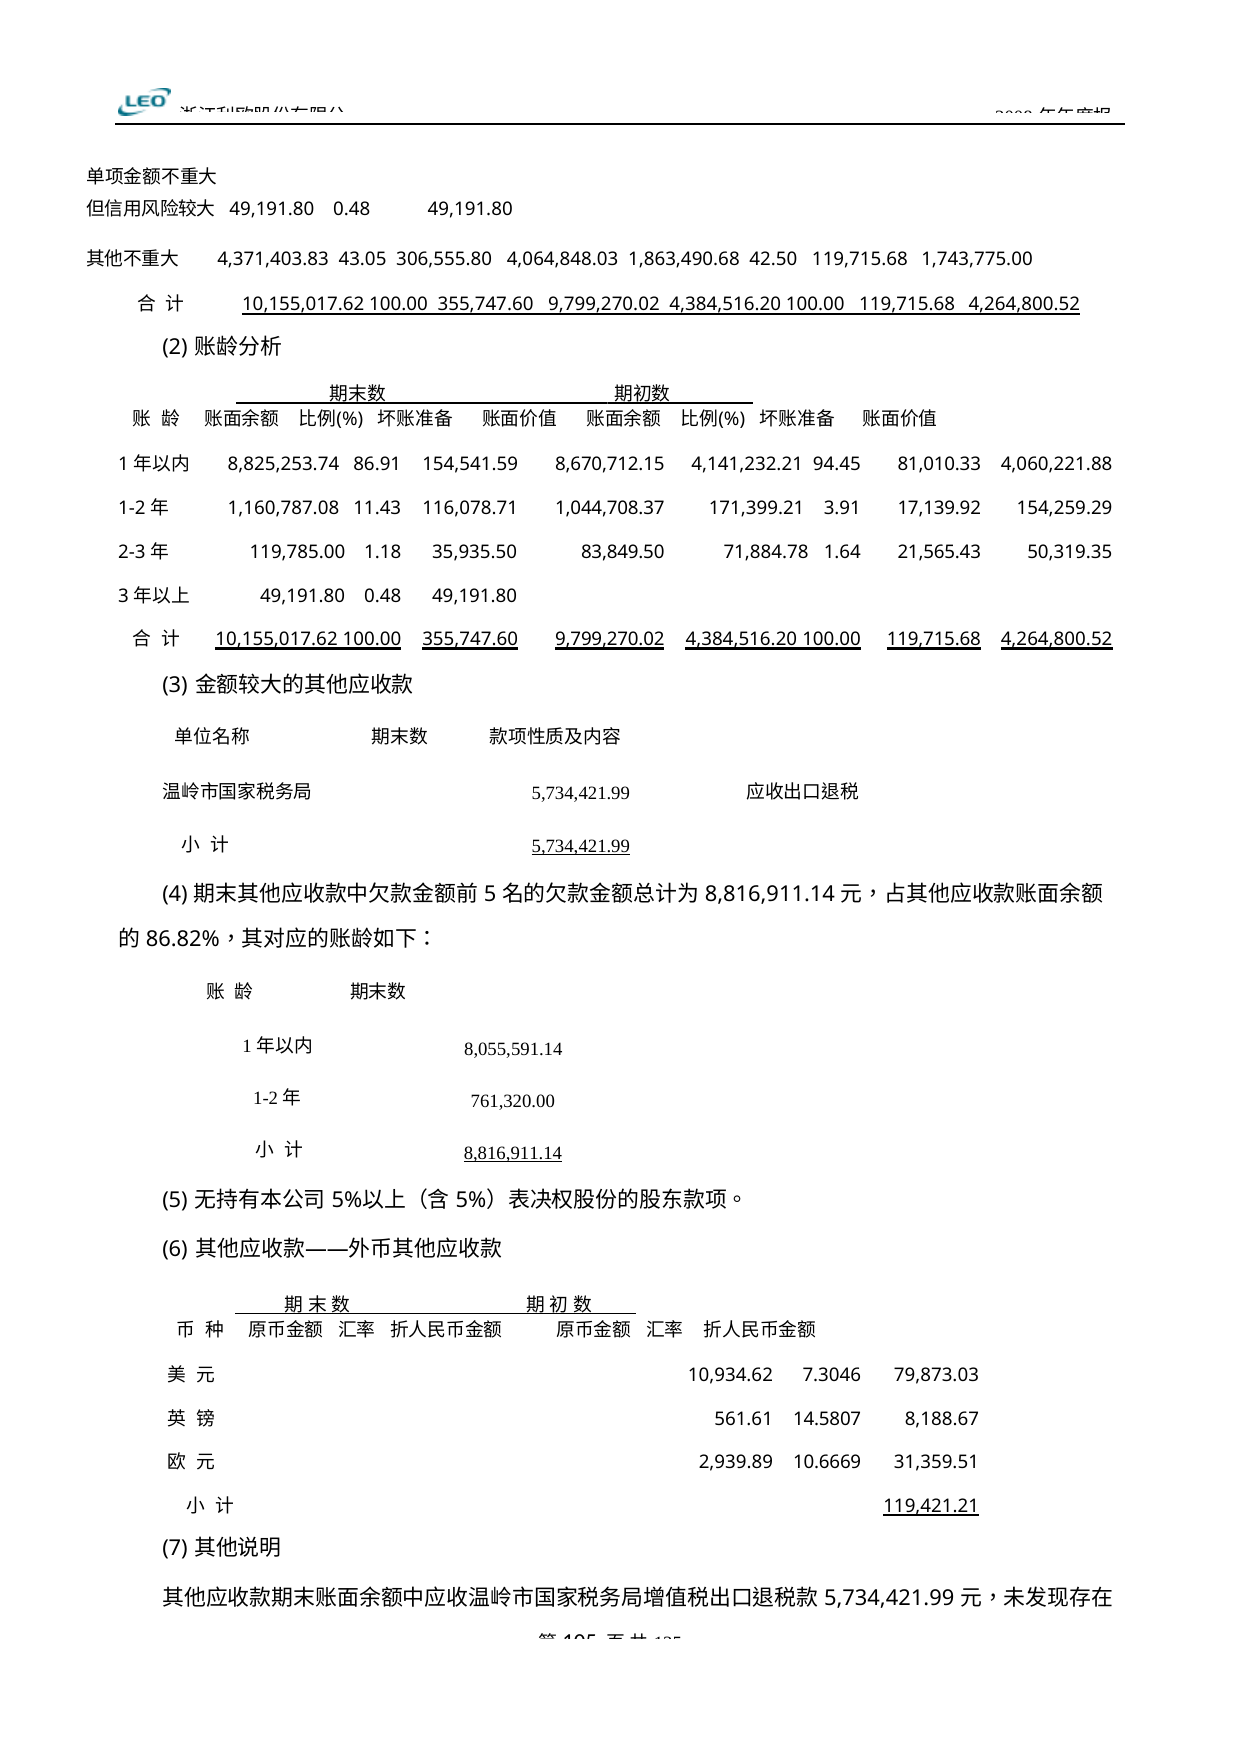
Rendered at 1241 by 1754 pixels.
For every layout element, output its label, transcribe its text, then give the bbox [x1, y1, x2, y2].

text 但信用风险较大 49,191.80 0.48 49,191.80 [86, 195, 1138, 221]
text 期末数 期初数 [236, 381, 1138, 406]
text (2) 账龄分析 [162, 331, 1138, 361]
text 账 龄 期末数 [162, 978, 1138, 1003]
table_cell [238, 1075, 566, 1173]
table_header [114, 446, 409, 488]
text 合 计 10,155,017.62 100.00 355,747.60 9,799,270.02 4,384,516.20 100.00 119,715.68 4,264,800.52 [78, 291, 1138, 316]
text 期 末 数 期 初 数 [162, 1292, 1138, 1316]
text (7) 其他说明 [162, 1532, 1138, 1561]
picture [118, 88, 171, 116]
text 其他不重大 4,371,403.83 43.05 306,555.80 4,064,848.03 1,863,490.68 42.50 119,715.68 1,743,775.00 [86, 245, 1138, 271]
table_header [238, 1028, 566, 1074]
text 温岭市国家税务局 5,734,421.99 应收出口退税 [162, 778, 1138, 805]
text 账 龄 账面余额 比例(%) 坏账准备 账面价值 账面余额 比例(%) 坏账准备 账面价值 [132, 406, 1138, 431]
text 小 计 5,734,421.99 [181, 831, 1138, 858]
text (3) 金额较大的其他应收款 [162, 669, 1138, 699]
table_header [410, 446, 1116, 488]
text 币 种 原币金额 汇率 折人民币金额 原币金额 汇率 折人民币金额 [162, 1316, 1138, 1342]
text (4) 期末其他应收款中欠款金额前 5 名的欠款金额总计为 8,816,911.14 元，占其他应收款账面余额 [162, 878, 1138, 908]
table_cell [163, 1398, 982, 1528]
text 其他应收款期末账面余额中应收温岭市国家税务局增值税出口退税款 5,734,421.99 元，未发现存在 [162, 1582, 1138, 1611]
text 的 86.82%，其对应的账龄如下： [118, 923, 1138, 953]
text 单项金额不重大 [86, 163, 1138, 189]
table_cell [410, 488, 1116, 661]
text (5) 无持有本公司 5%以上（含 5%）表决权股份的股东款项。 (6) 其他应收款——外币其他应收款 [162, 1184, 775, 1263]
text 单位名称 期末数 款项性质及内容 [174, 724, 1138, 749]
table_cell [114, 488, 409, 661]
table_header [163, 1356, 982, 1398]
